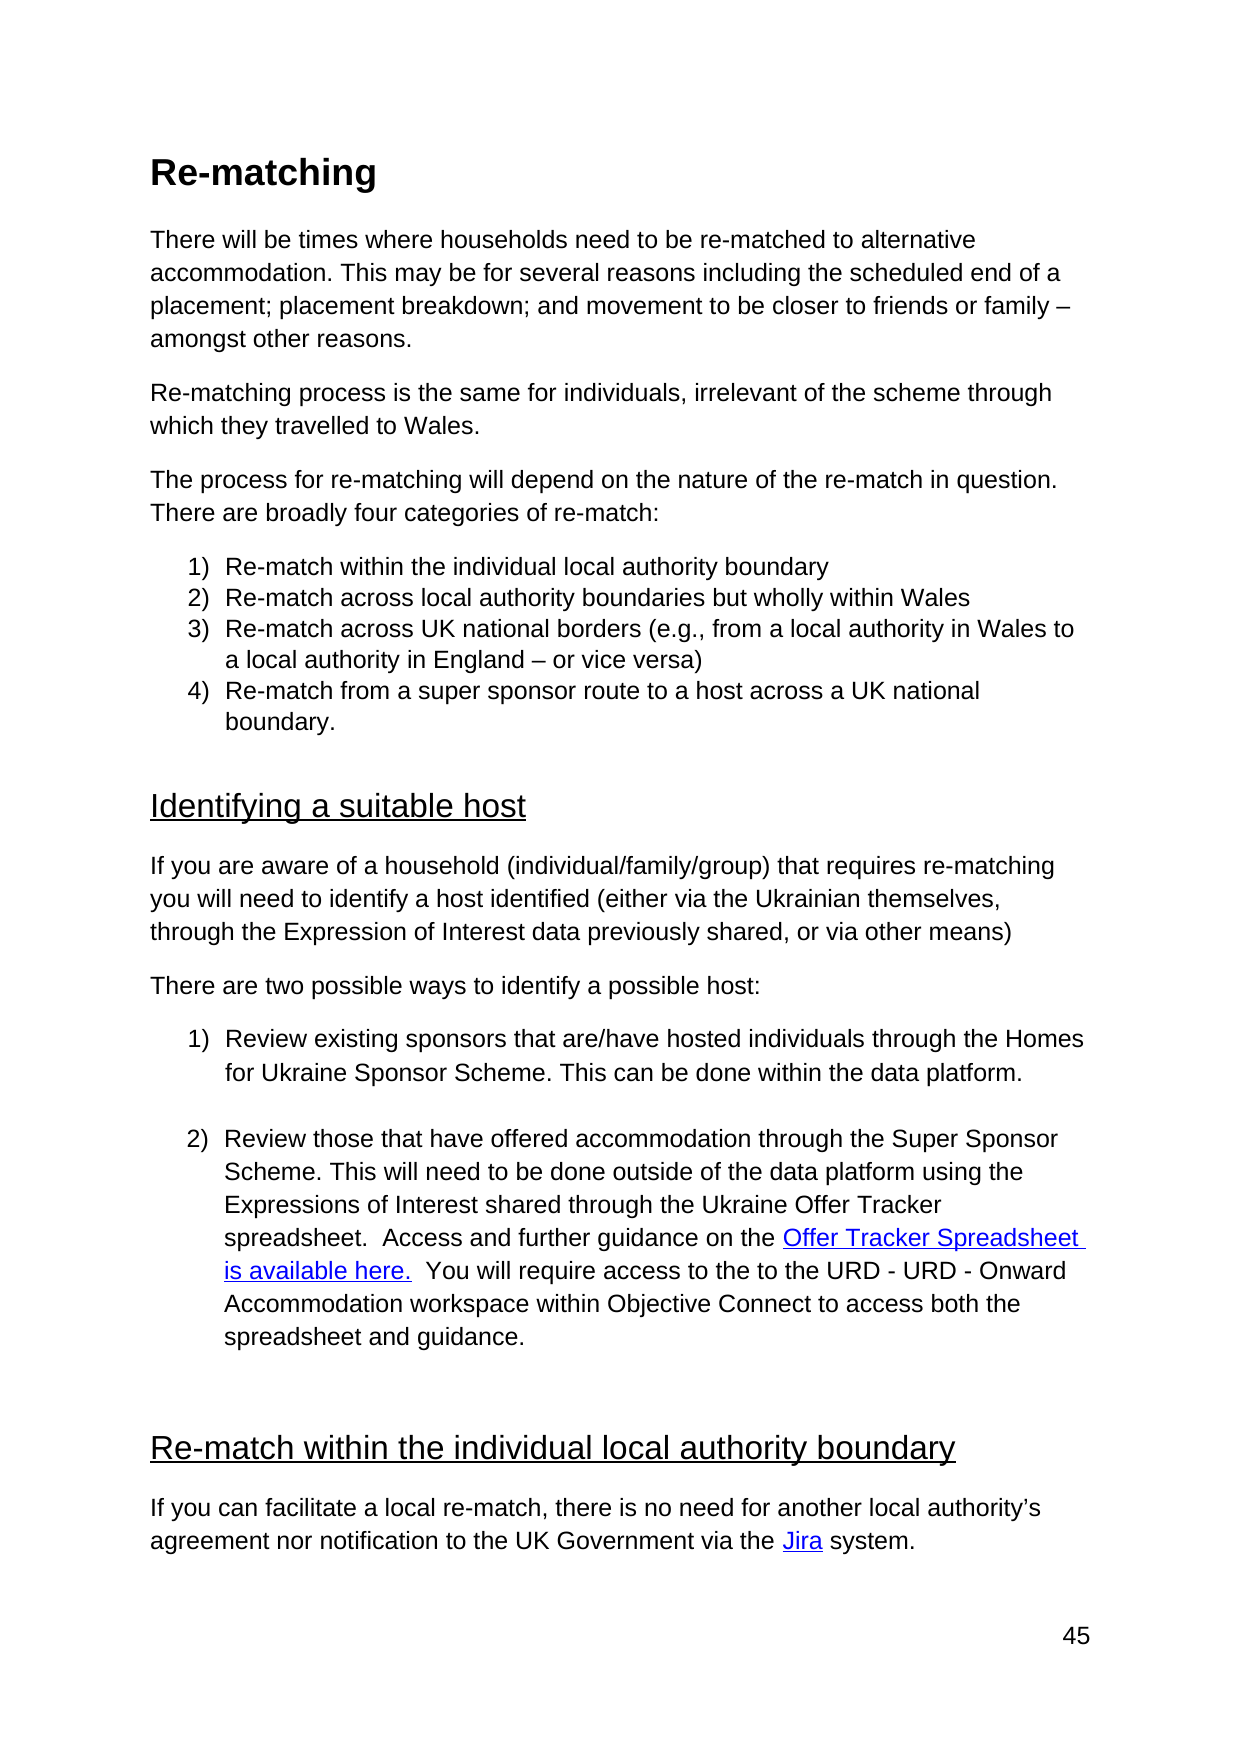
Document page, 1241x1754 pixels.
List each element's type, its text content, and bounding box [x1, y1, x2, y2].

text There are two possible ways to identify a possible host: [150, 971, 1090, 999]
subtitle Re-match within the individual local authority boundary [150, 1384, 1090, 1466]
text If you can facilitate a local re-match, there is no need for another local authority’s agreement nor notification to the UK Government via the Jira system. [150, 1493, 1090, 1555]
list Re-match within the individual local authority boundary [187, 552, 1090, 581]
text There will be times where households need to be re-matched to alternative accommodation. This may be for several reasons including the scheduled end of a placement; placement breakdown; and movement to be closer to friends or family – amongst other reasons. [150, 225, 1090, 353]
list Re-match from a super sponsor route to a host across a UK national boundary. [187, 676, 1090, 767]
text If you are aware of a household (individual/family/group) that requires re-matching you will need to identify a host identified (either via the Ukrainian themselves, through the Expression of Interest data previously shared, or via other means) [150, 851, 1090, 946]
list Re-match across UK national borders (e.g., from a local authority in Wales to a local authority in England – or vice versa) [187, 614, 1090, 674]
list Review those that have offered accommodation through the Super Sponsor Scheme. This will need to be done outside of the data platform using the Expressions of Interest shared through the Ukraine Offer Tracker spreadsheet. Access and further guidance on the Offer Tracker Spreadsheet is available here. You will require access to the to the URD - URD - Onward Accommodation workspace within Objective Connect to access both the spreadsheet and guidance. [186, 1123, 1090, 1350]
text The process for re-matching will depend on the nature of the re-match in question. There are broadly four categories of re-match: [150, 465, 1090, 527]
list Re-match across local authority boundaries but wholly within Wales [187, 583, 1090, 612]
subtitle Re-matching [150, 150, 1090, 193]
list Review existing sponsors that are/have hosted individuals through the Homes for Ukraine Sponsor Scheme. This can be done within the data platform. [187, 1024, 1090, 1119]
text Re-matching process is the same for individuals, irrelevant of the scheme through which they travelled to Wales. [150, 378, 1090, 440]
subtitle Identifying a suitable host [150, 786, 1090, 824]
